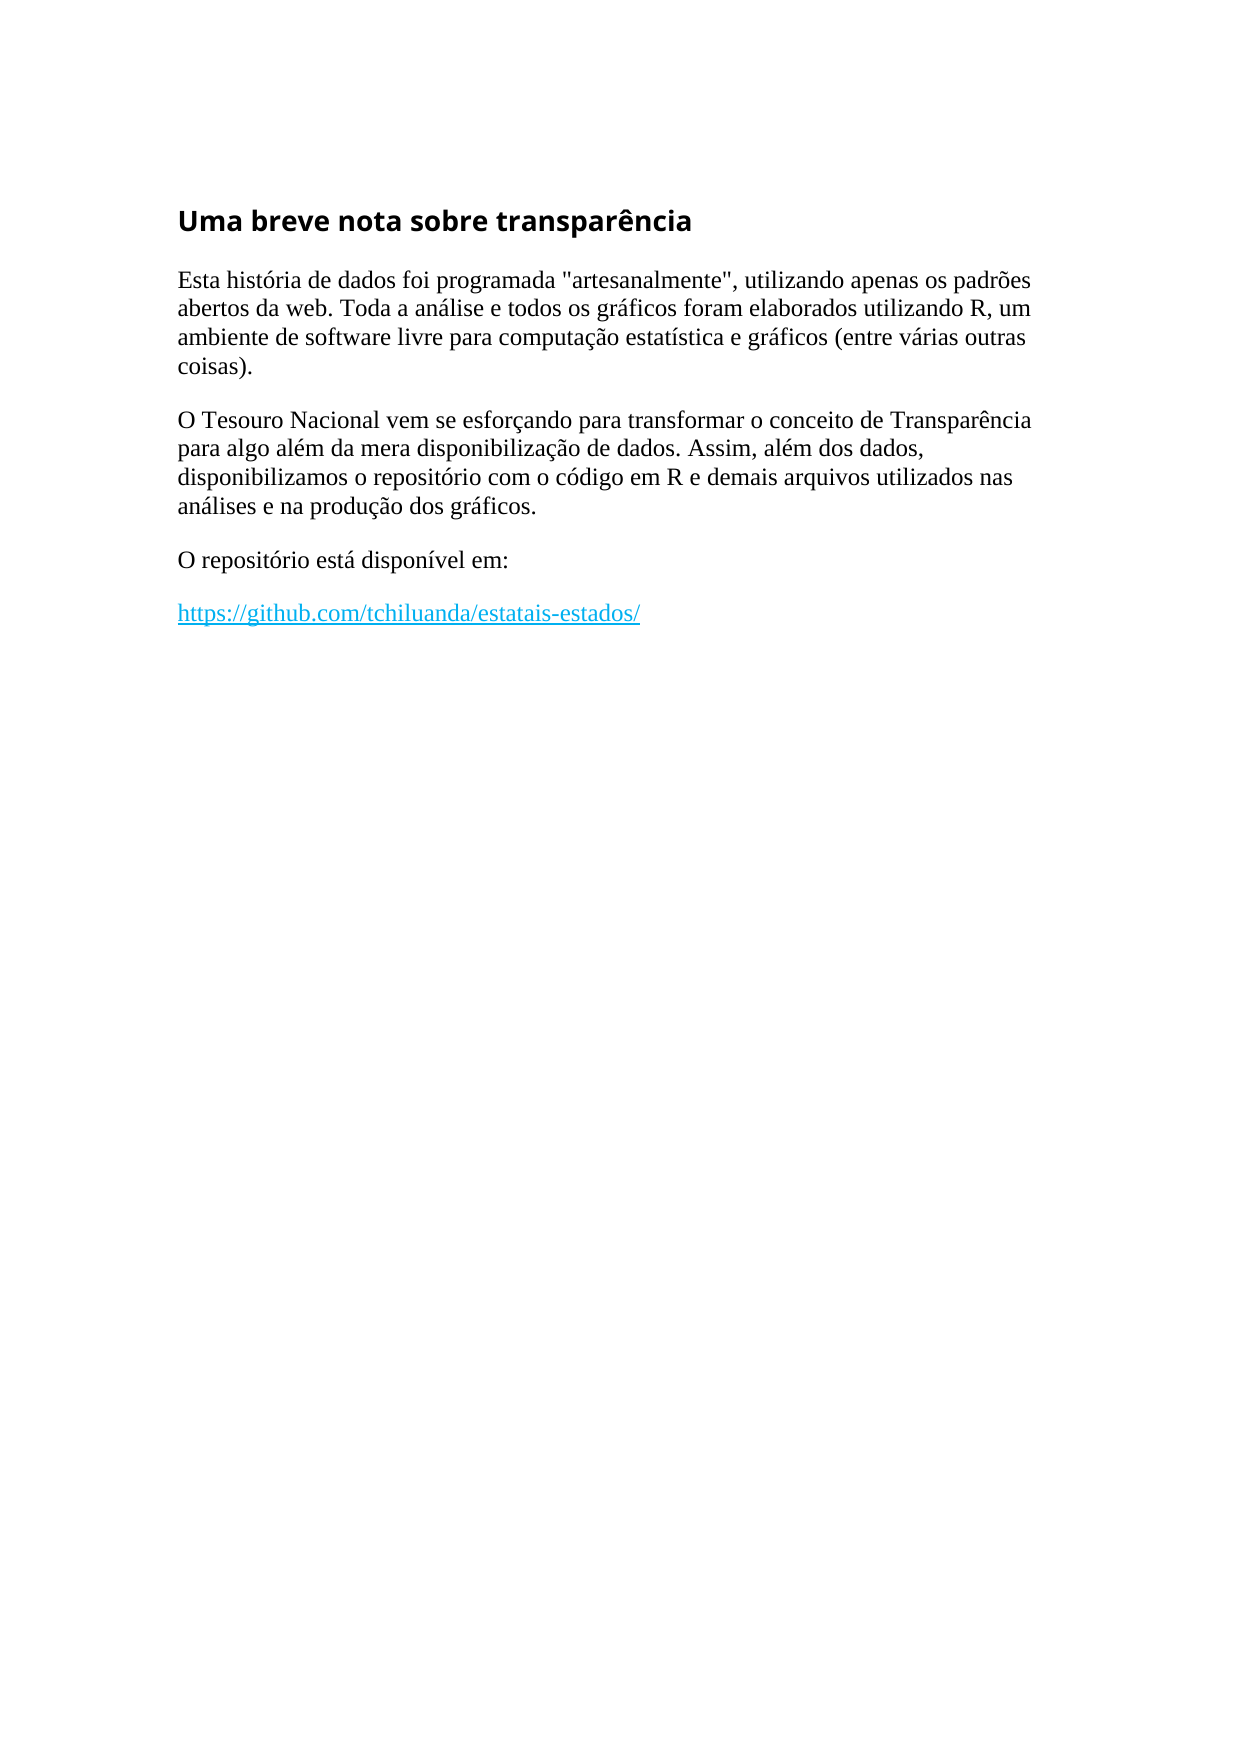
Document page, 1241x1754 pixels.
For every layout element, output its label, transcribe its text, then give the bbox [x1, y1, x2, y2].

text O Tesouro Nacional vem se esforçando para transformar o conceito de Transparência para algo além da mera disponibilização de dados. Assim, além dos dados, disponibilizamos o repositório com o código em R e demais arquivos utilizados nas análises e na produção dos gráficos. [177, 405, 1063, 520]
text Esta história de dados foi programada "artesanalmente", utilizando apenas os padrões abertos da web. Toda a análise e todos os gráficos foram elaborados utilizando R, um ambiente de software livre para computação estatística e gráficos (entre várias outras coisas). [177, 265, 1063, 380]
text Uma breve nota sobre transparência [177, 201, 1063, 240]
text https://github.com/tchiluanda/estatais-estados/ [177, 598, 1063, 627]
text O repositório está disponível em: [177, 545, 1063, 573]
